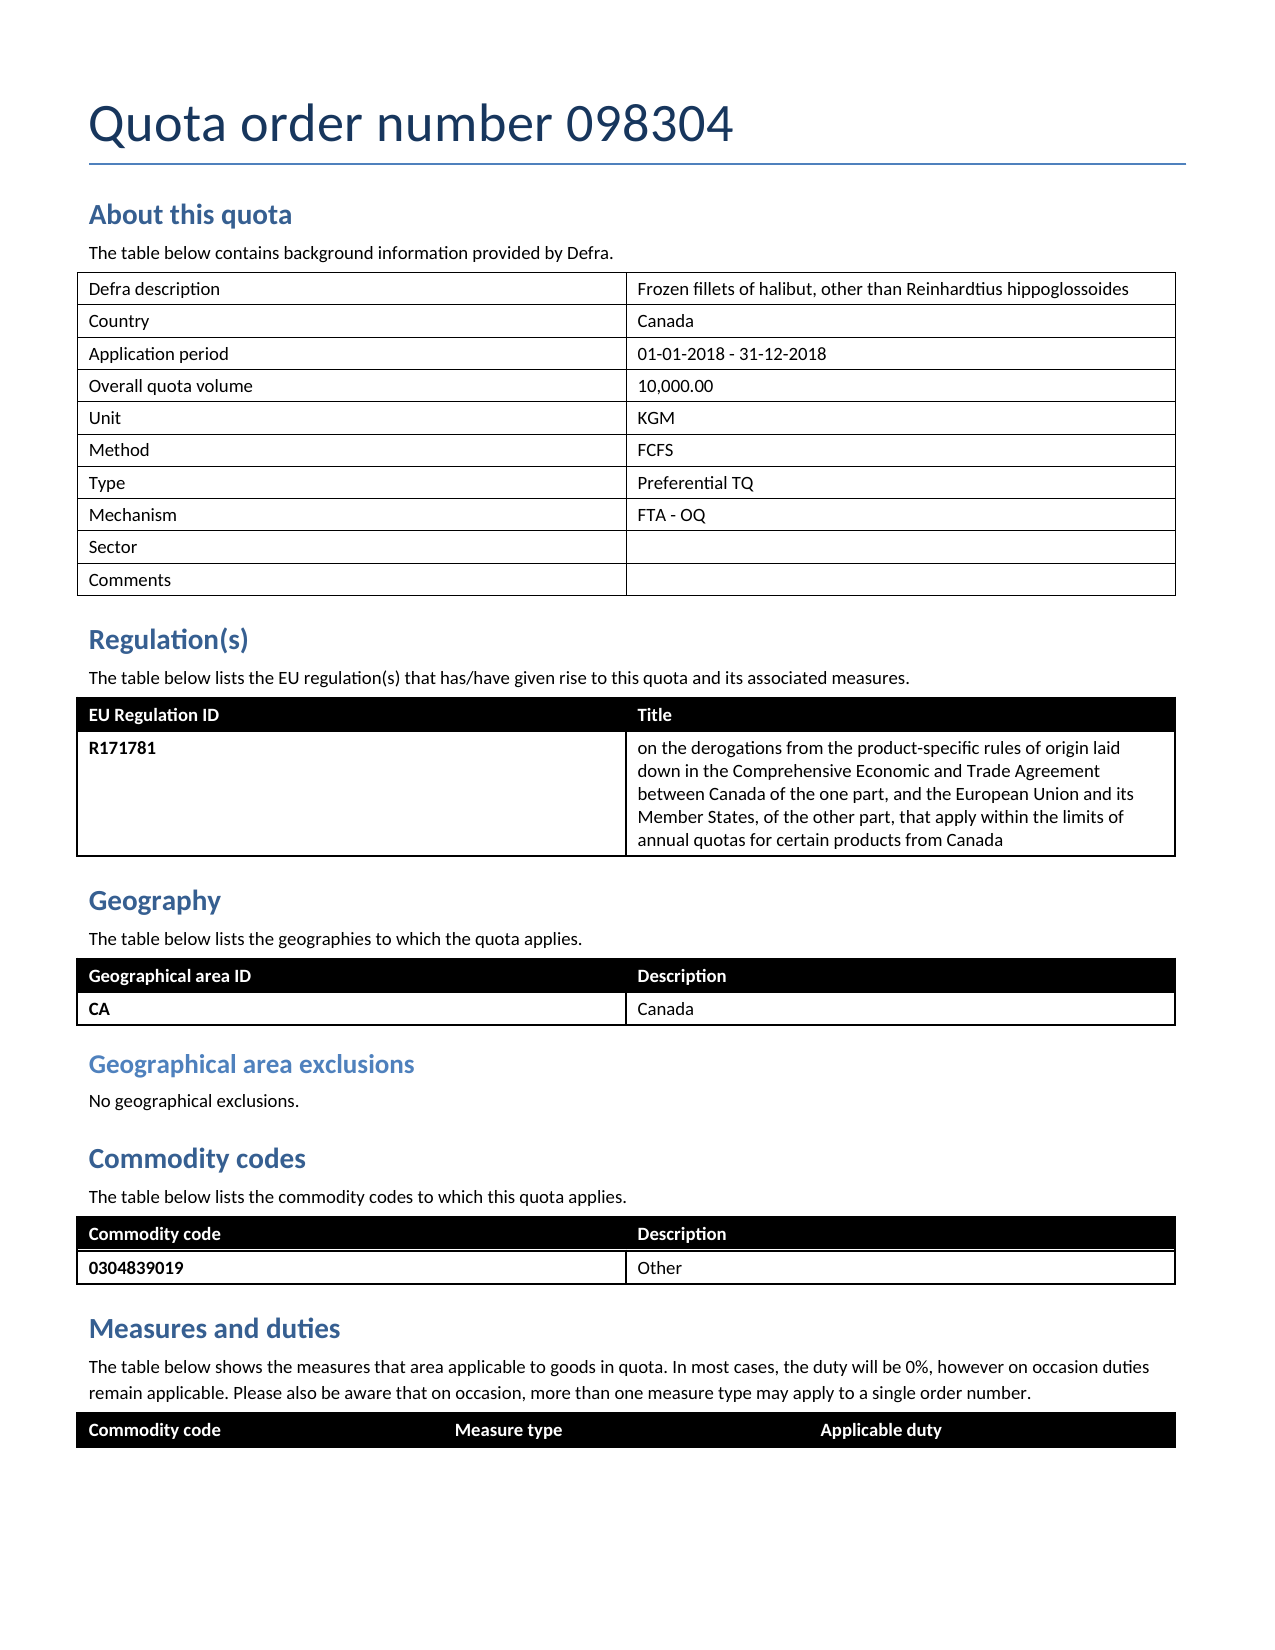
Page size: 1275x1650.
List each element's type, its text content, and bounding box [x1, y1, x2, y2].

table_header Applicable duty [809, 1414, 1174, 1445]
table_cell Application period [78, 338, 626, 369]
subtitle Commodity codes [88, 1141, 1186, 1176]
table_cell Sector [78, 531, 626, 563]
table_header Description [626, 1218, 1174, 1249]
text The table below shows the measures that area applicable to goods in quota. In most cases, the duty will be 0%, however on occasion duties remain applicable. Please also be aware that on occasion, more than one measure type may apply to a single order number. [88, 1355, 1186, 1404]
table_cell Mechanism [78, 499, 626, 530]
title Quota order number 098304 [88, 88, 1186, 165]
table_cell [627, 531, 1175, 563]
table_cell 0304839019 [78, 1252, 625, 1283]
table_cell KGM [627, 402, 1175, 433]
table_cell [627, 564, 1175, 595]
subtitle Geographical area exclusions [88, 1047, 1186, 1080]
subtitle About this quota [88, 196, 1186, 232]
table_cell Canada [627, 305, 1175, 337]
subtitle Measures and duties [88, 1310, 1186, 1346]
table_header EU Regulation ID [78, 699, 626, 730]
table_cell FTA - OQ [627, 499, 1175, 530]
table_cell on the derogations from the product-specific rules of origin laid down in the Comprehensive Economic and Trade Agreement between Canada of the one part, and the European Union and its Member States, of the other part, that apply within the limits of annual quotas for certain products from Canada [627, 732, 1174, 855]
table_cell CA [78, 993, 625, 1024]
table_cell Country [78, 305, 626, 337]
table_header Measure type [443, 1414, 809, 1445]
table_cell Canada [627, 993, 1174, 1024]
table_cell Method [78, 435, 626, 466]
text The table below lists the EU regulation(s) that has/have given rise to this quota and its associated measures. [88, 666, 1186, 689]
table_cell Preferential TQ [627, 467, 1175, 498]
table_cell 10,000.00 [627, 370, 1175, 401]
table_cell Type [78, 467, 626, 498]
text The table below contains background information provided by Defra. [88, 241, 1186, 264]
table_header Geographical area ID [78, 960, 626, 991]
table_header Commodity code [78, 1414, 443, 1445]
text The table below lists the geographies to which the quota applies. [88, 927, 1186, 950]
table_header Title [626, 699, 1174, 730]
table_header Frozen fillets of halibut, other than Reinhardtius hippoglossoides [627, 273, 1175, 304]
table_cell 01-01-2018 - 31-12-2018 [627, 338, 1175, 369]
subtitle Geography [88, 882, 1186, 918]
text The table below lists the commodity codes to which this quota applies. [88, 1186, 1186, 1209]
table_header Description [626, 960, 1174, 991]
table_cell FCFS [627, 435, 1175, 466]
table_cell Unit [78, 402, 626, 433]
subtitle Regulation(s) [88, 621, 1186, 657]
table_cell R171781 [78, 732, 625, 855]
text No geographical exclusions. [88, 1089, 1186, 1112]
table_cell Other [627, 1252, 1174, 1283]
table_cell Comments [78, 564, 626, 595]
table_header Commodity code [78, 1218, 626, 1249]
table_header Defra description [78, 273, 626, 304]
table_cell Overall quota volume [78, 370, 626, 401]
